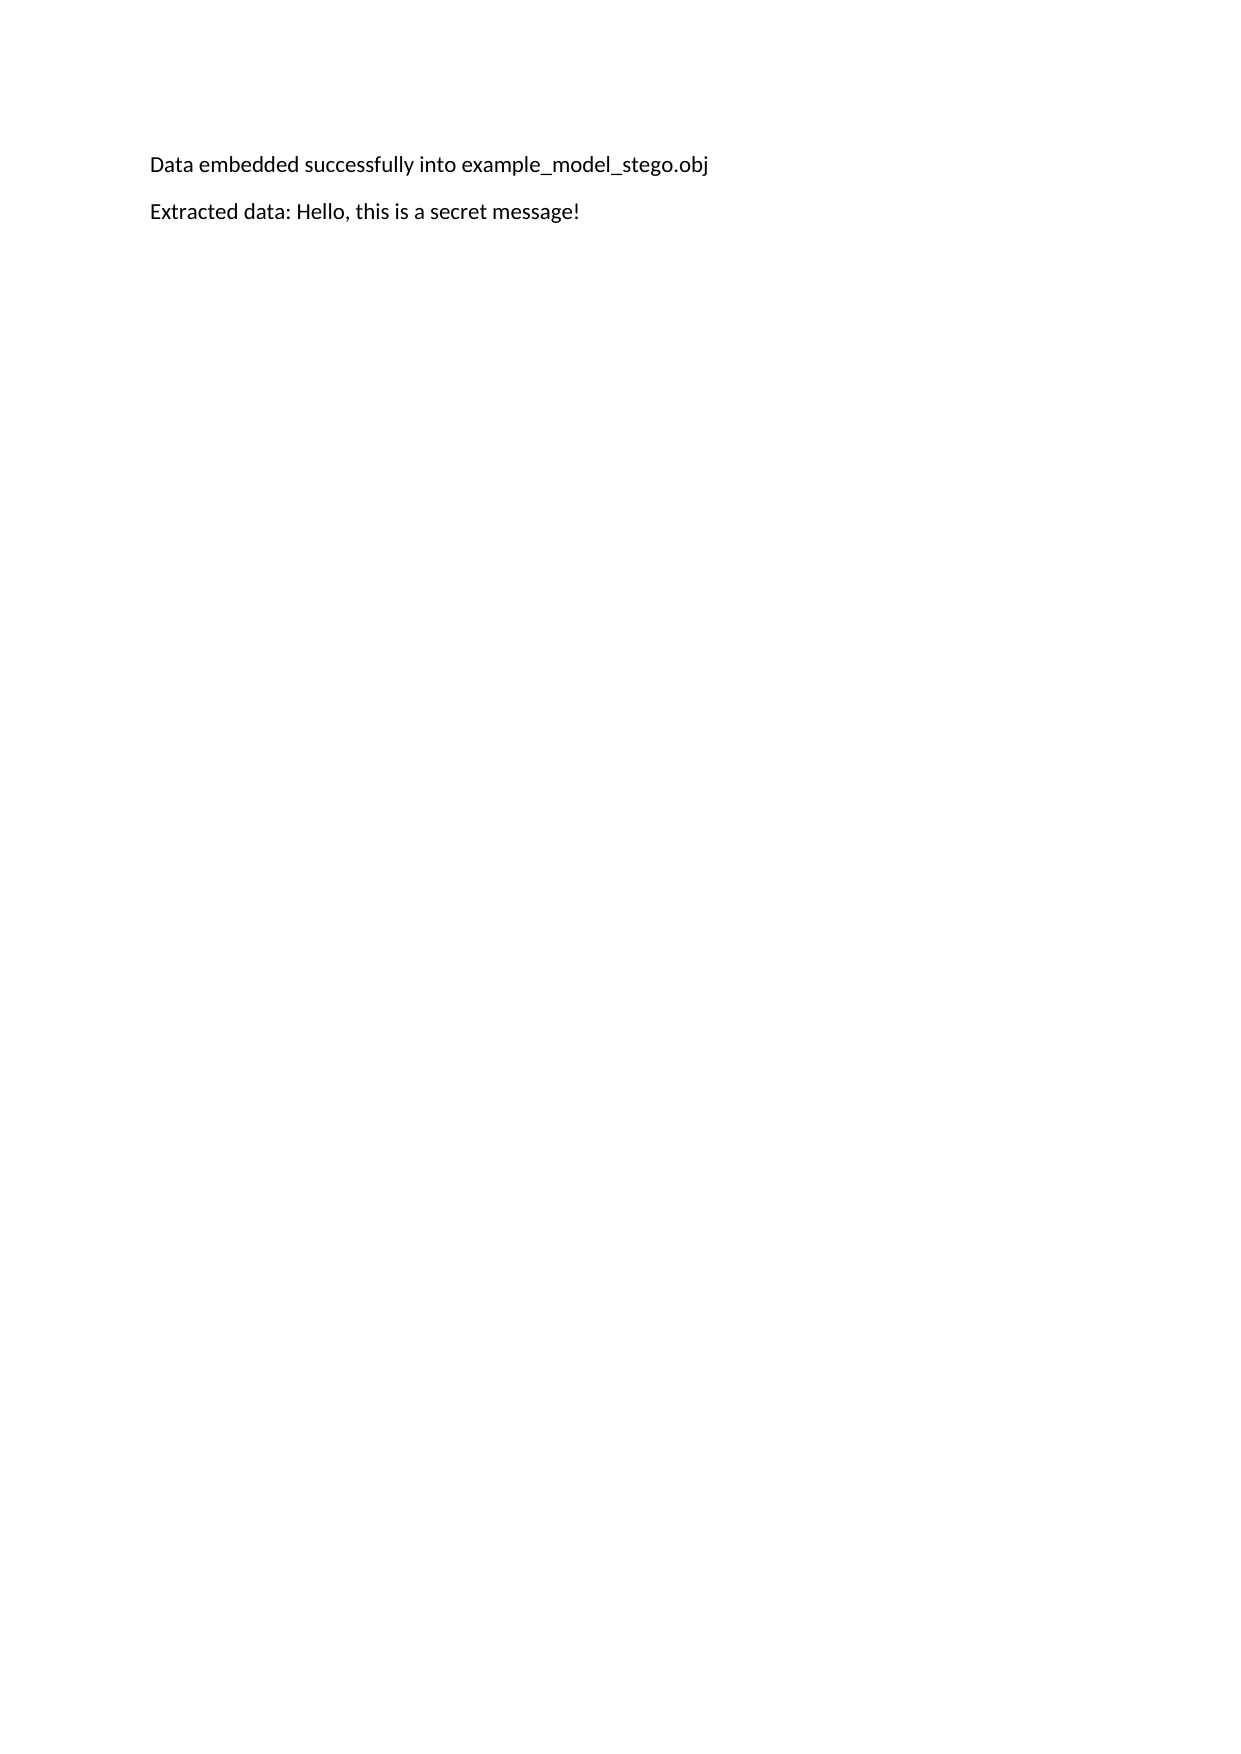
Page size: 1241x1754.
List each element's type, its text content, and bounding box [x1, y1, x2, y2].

text Data embedded successfully into example_model_stego.obj [150, 150, 1090, 178]
text Extracted data: Hello, this is a secret message! [150, 197, 1090, 225]
